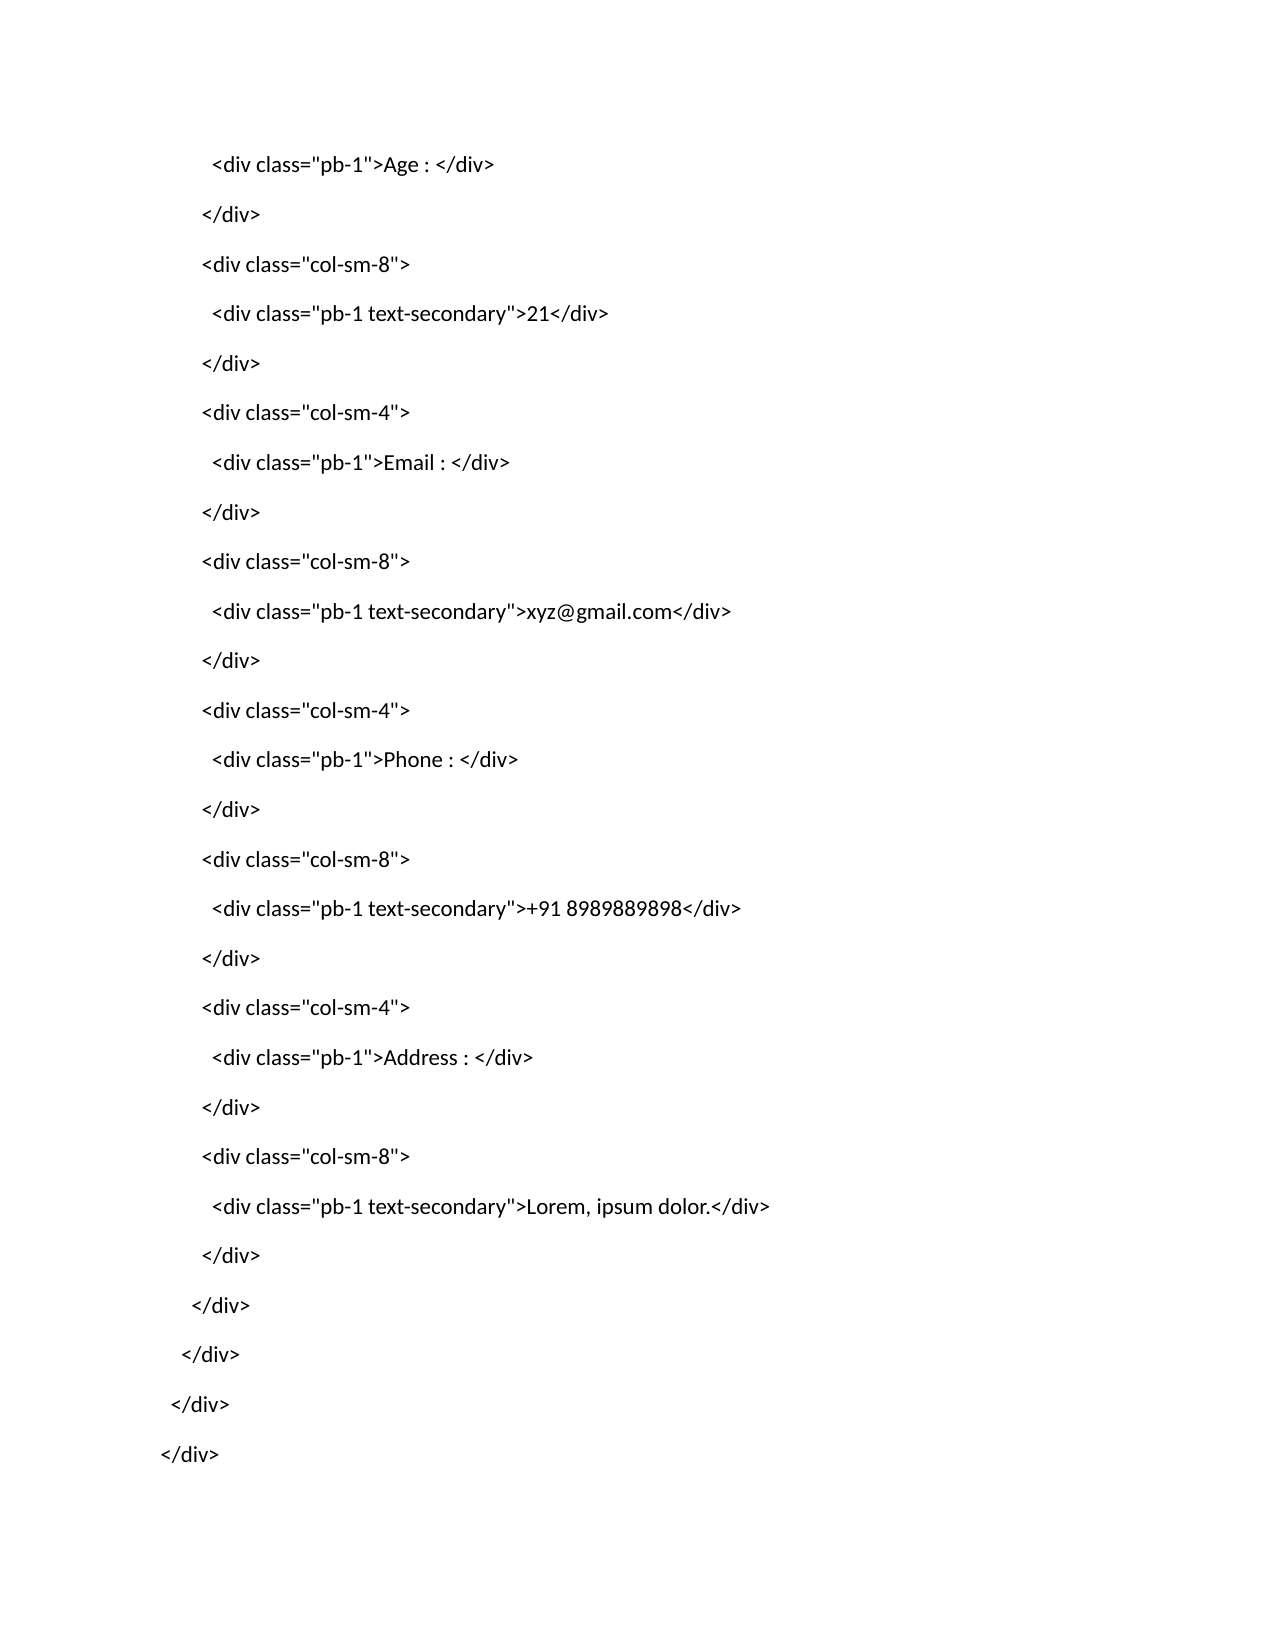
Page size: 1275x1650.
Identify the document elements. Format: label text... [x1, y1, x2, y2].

text </div> [150, 348, 1125, 377]
text </div> [150, 1241, 1125, 1269]
text </div> [150, 1389, 1125, 1418]
text </div> [150, 497, 1125, 526]
text </div> [150, 943, 1125, 972]
text <div class="col-sm-8"> [150, 249, 1125, 278]
text </div> [150, 1340, 1125, 1369]
text <div class="col-sm-8"> [150, 844, 1125, 873]
text </div> [150, 1092, 1125, 1121]
text </div> [150, 1290, 1125, 1319]
text </div> [150, 199, 1125, 228]
text </div> [150, 646, 1125, 674]
text <div class="col-sm-8"> [150, 1142, 1125, 1170]
text <div class="pb-1">Phone : </div> [150, 745, 1125, 774]
text <div class="col-sm-4"> [150, 695, 1125, 724]
text <div class="pb-1">Email : </div> [150, 447, 1125, 476]
text <div class="col-sm-8"> [150, 547, 1125, 575]
text <div class="pb-1">Address : </div> [150, 1042, 1125, 1071]
text <div class="col-sm-4"> [150, 398, 1125, 427]
text <div class="col-sm-4"> [150, 993, 1125, 1022]
text </div> [150, 794, 1125, 823]
text <div class="pb-1 text-secondary">Lorem, ipsum dolor.</div> [150, 1191, 1125, 1220]
text <div class="pb-1 text-secondary">21</div> [150, 299, 1125, 327]
text <div class="pb-1">Age : </div> [150, 150, 1125, 179]
text </div> [150, 1439, 1125, 1468]
text <div class="pb-1 text-secondary">+91 8989889898</div> [150, 894, 1125, 922]
text <div class="pb-1 text-secondary">xyz@gmail.com</div> [150, 596, 1125, 625]
